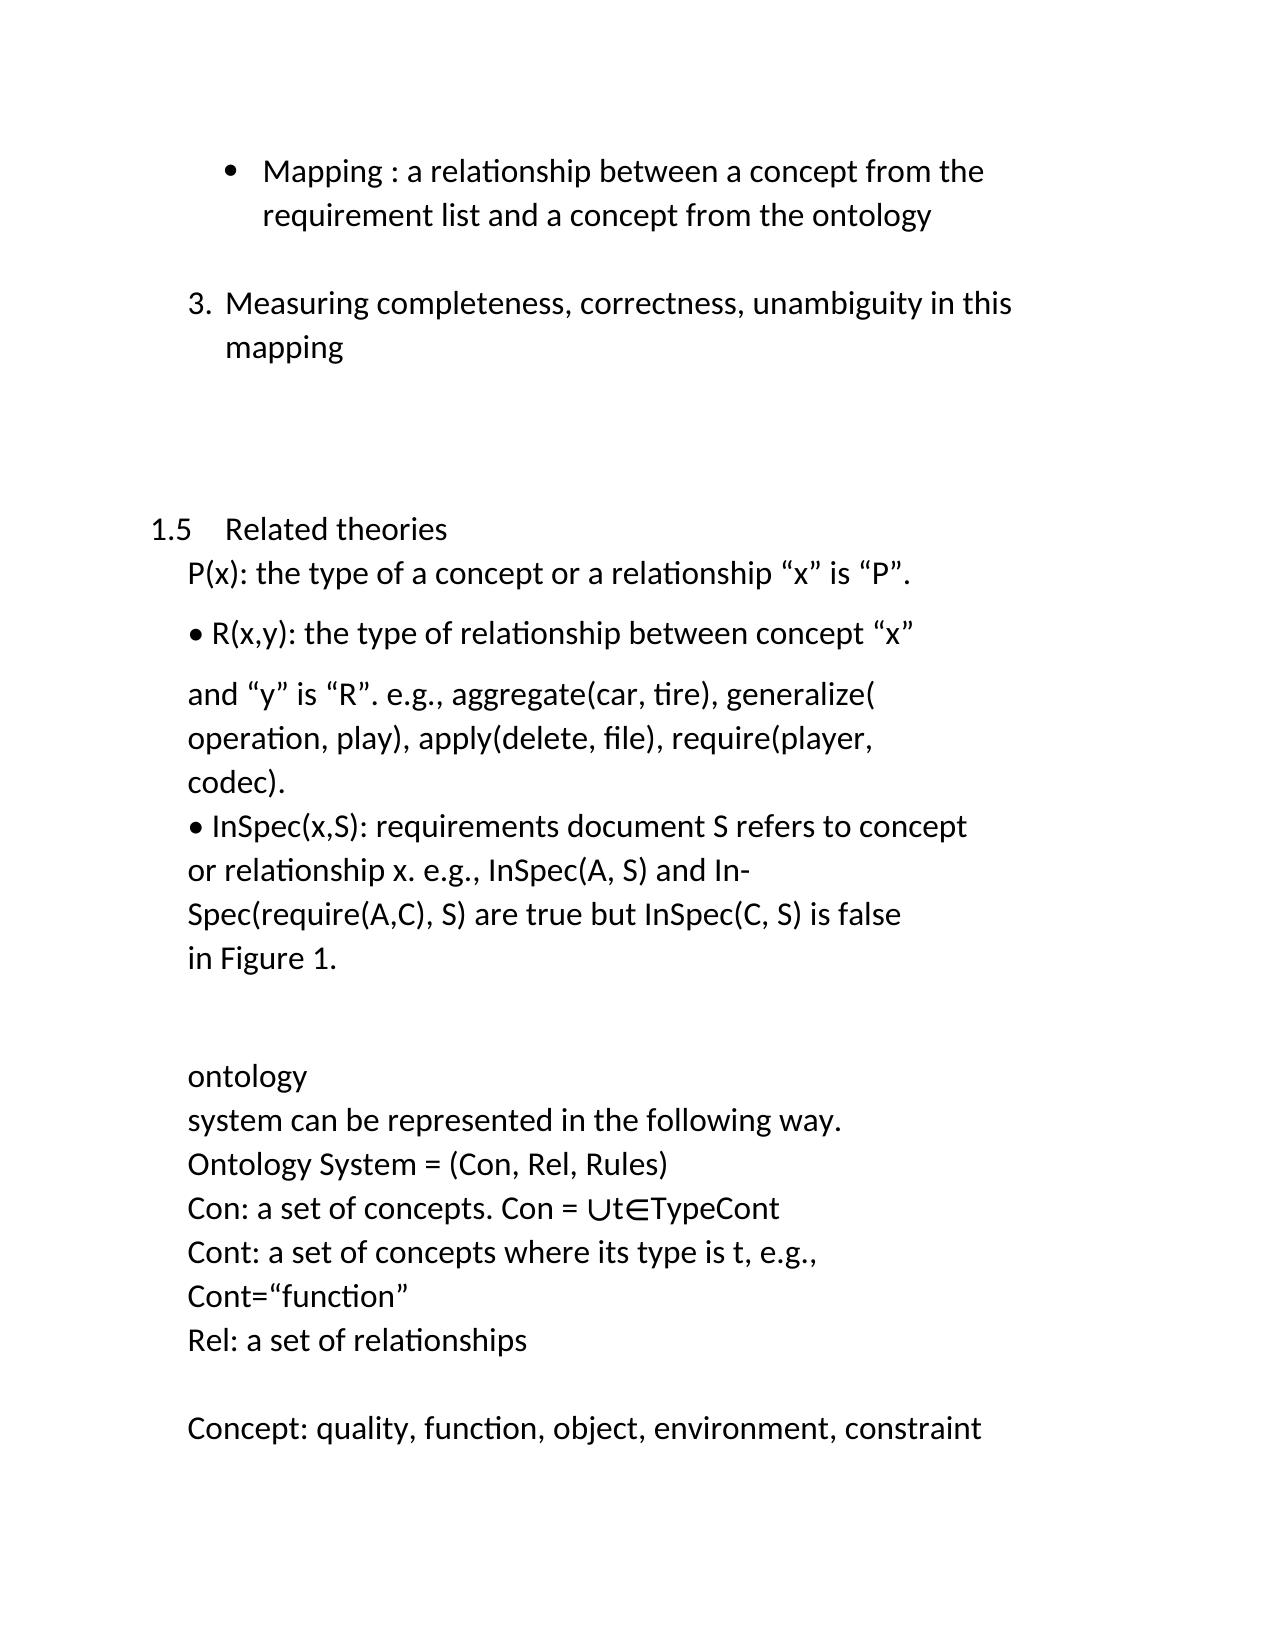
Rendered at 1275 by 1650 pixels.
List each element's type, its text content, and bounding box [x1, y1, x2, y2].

list system can be represented in the following way. [187, 1099, 1125, 1139]
list Related theories [150, 508, 1125, 548]
list or relationship x. e.g., InSpec(A, S) and In- [187, 849, 1125, 889]
list Ontology System = (Con, Rel, Rules) [187, 1143, 1125, 1183]
list • InSpec(x,S): requirements document S refers to concept [187, 805, 1125, 846]
list Spec(require(A,C), S) are true but InSpec(C, S) is false [187, 893, 1125, 933]
list Rel: a set of relationships [187, 1319, 1125, 1360]
list operation, play), apply(delete, file), require(player, [187, 717, 1125, 758]
list ontology [187, 1055, 1125, 1096]
list Cont=“function” [187, 1275, 1125, 1316]
list Mapping : a relationship between a concept from the requirement list and a concept from the ontology [225, 150, 1125, 235]
list and “y” is “R”. e.g., aggregate(car, tire), generalize( [187, 673, 1125, 714]
list Measuring completeness, correctness, unambiguity in this mapping [187, 282, 1125, 367]
list Con: a set of concepts. Con = ∪t∈TypeCont [187, 1187, 1125, 1228]
list Concept: quality, function, object, environment, constraint [187, 1407, 1125, 1448]
list in Figure 1. [187, 937, 1125, 977]
list codec). [187, 761, 1125, 802]
text • R(x,y): the type of relationship between concept “x” [150, 612, 1125, 653]
list P(x): the type of a concept or a relationship “x” is “P”. [187, 552, 1125, 592]
list Cont: a set of concepts where its type is t, e.g., [187, 1231, 1125, 1272]
